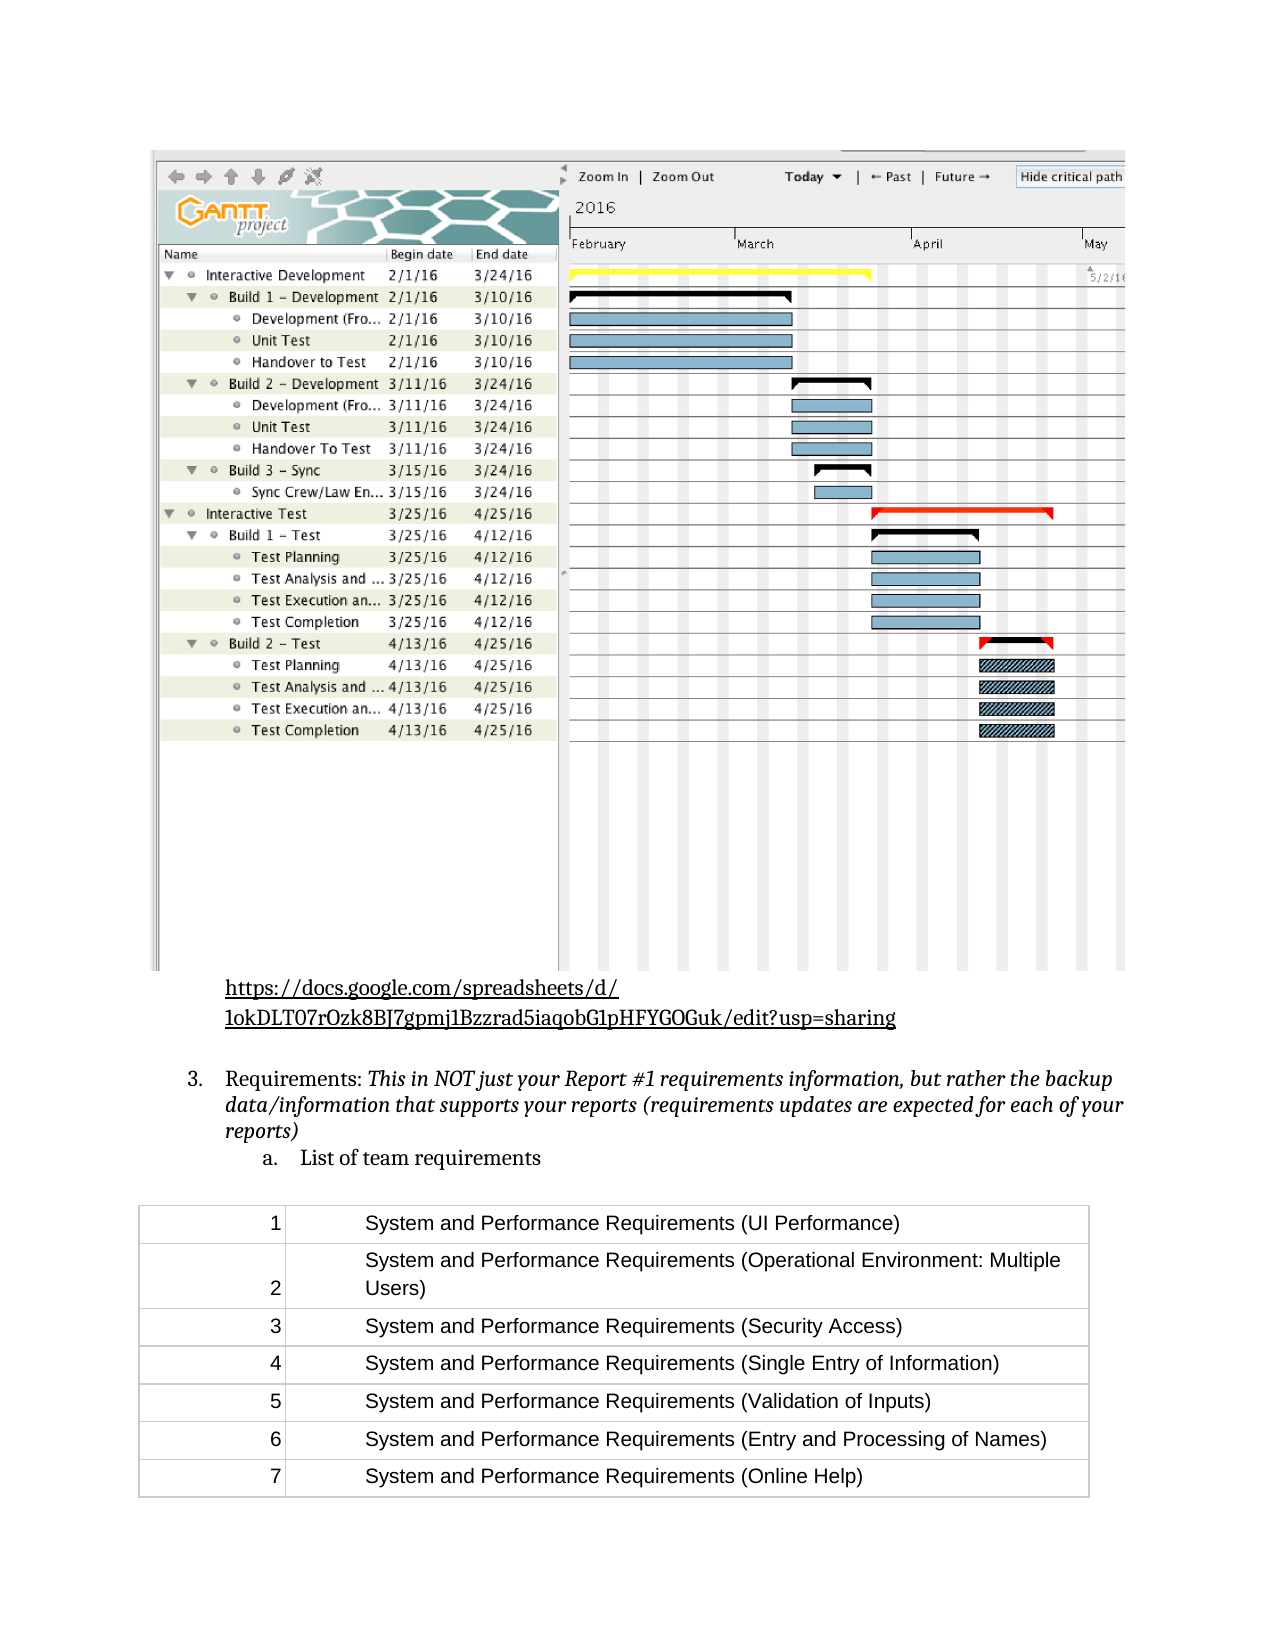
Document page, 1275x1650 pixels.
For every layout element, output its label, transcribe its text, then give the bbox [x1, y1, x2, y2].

table_cell 5 [140, 1385, 285, 1421]
picture [150, 150, 1125, 971]
table_cell System and Performance Requirements (Single Entry of Information) [286, 1347, 1088, 1383]
table_cell System and Performance Requirements (Validation of Inputs) [286, 1385, 1088, 1421]
table_cell 3 [140, 1309, 285, 1345]
table_cell 4 [140, 1347, 285, 1383]
table_cell System and Performance Requirements (Online Help) [286, 1460, 1088, 1496]
table_cell 2 [140, 1244, 285, 1308]
table_header 1 [140, 1206, 285, 1242]
table_cell 7 [140, 1460, 285, 1496]
list Requirements: This in NOT just your Report #1 requirements information, but rather the backup data/information that supports your reports (requirements updates are expected for each of your reports) [187, 1065, 1125, 1144]
list List of team requirements [262, 1144, 1125, 1171]
table_cell System and Performance Requirements (Security Access) [286, 1309, 1088, 1345]
table_cell System and Performance Requirements (Entry and Processing of Names) [286, 1422, 1088, 1458]
table_cell 6 [140, 1422, 285, 1458]
table_cell System and Performance Requirements (Operational Environment: Multiple Users) [286, 1244, 1088, 1308]
text https://docs.google.com/spreadsheets/d/1okDLT07rOzk8BJ7gpmj1Bzzrad5iaqobG1pHFYGOGuk/edit?usp=sharing [225, 975, 1125, 1031]
table_header System and Performance Requirements (UI Performance) [286, 1206, 1088, 1242]
